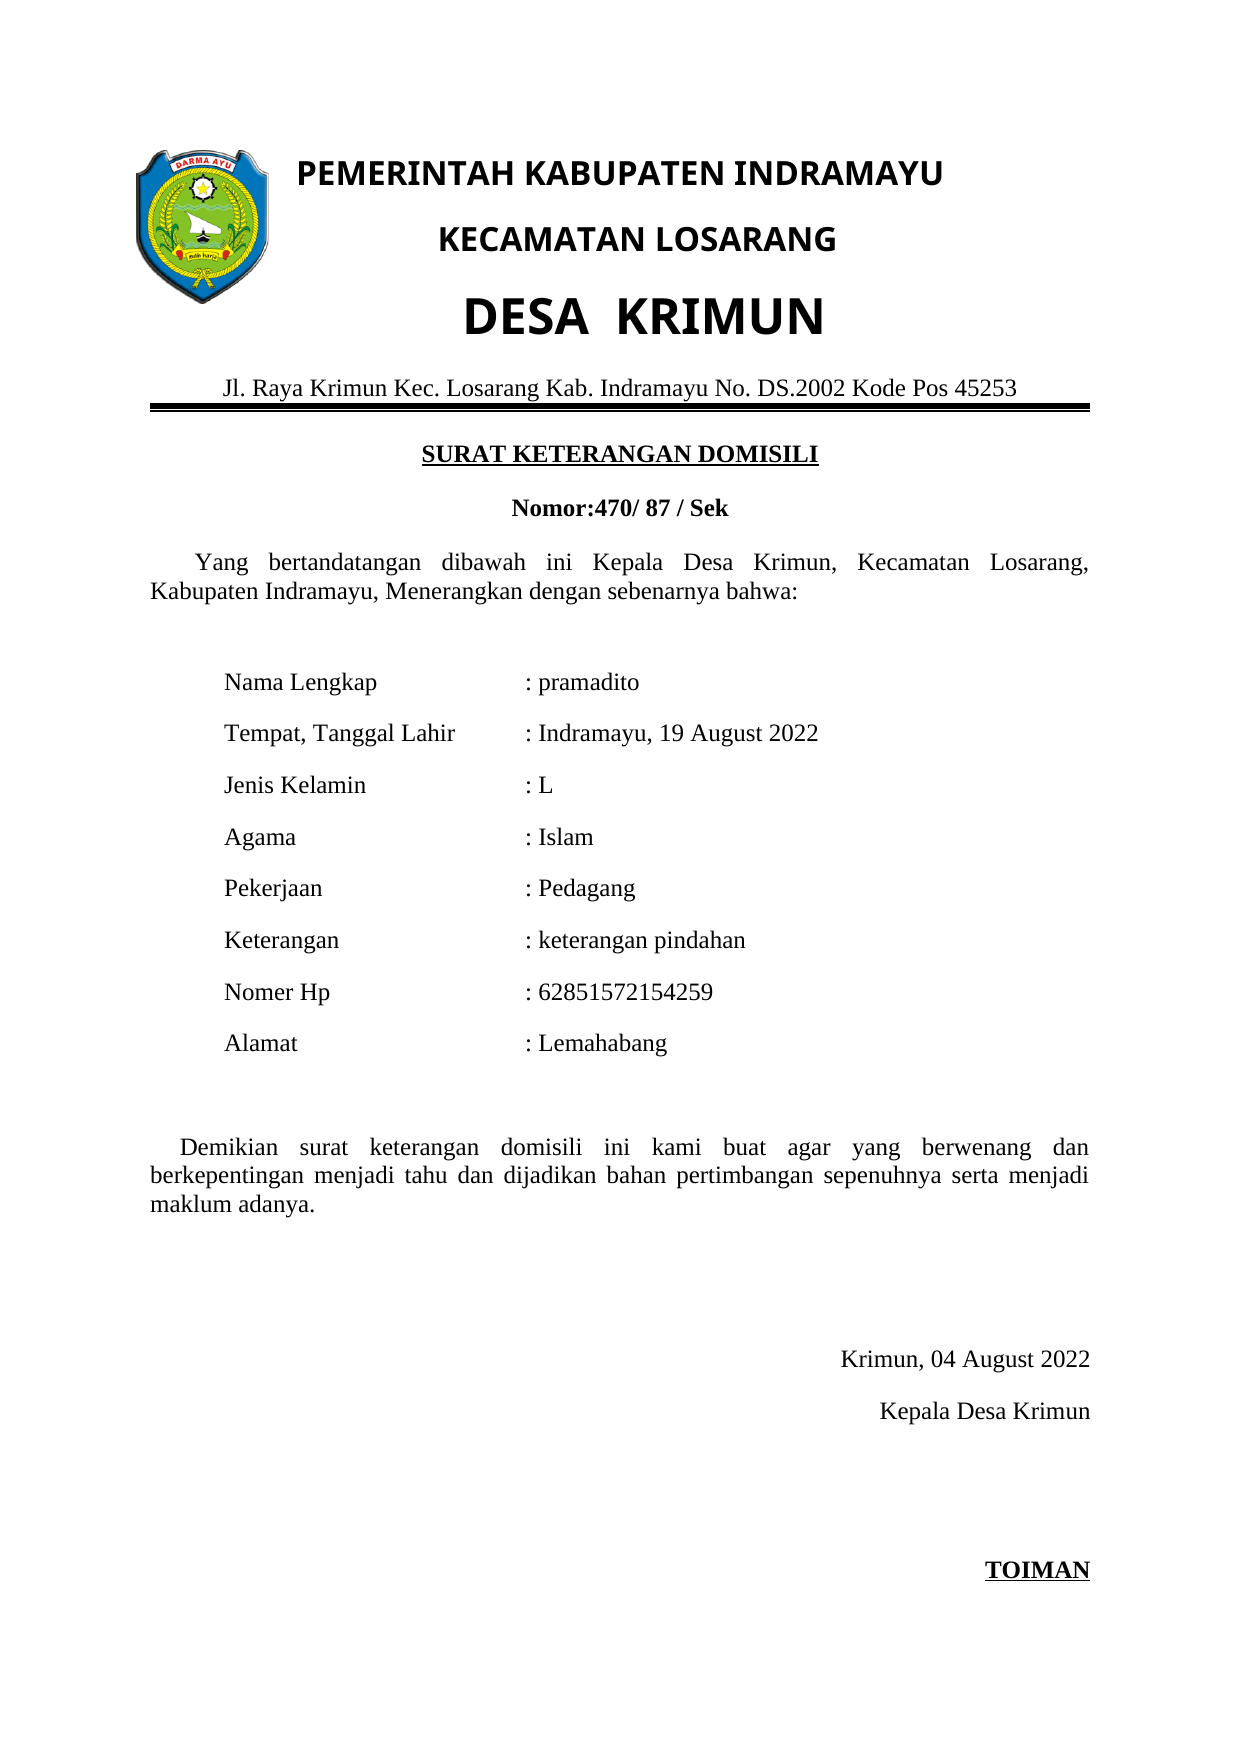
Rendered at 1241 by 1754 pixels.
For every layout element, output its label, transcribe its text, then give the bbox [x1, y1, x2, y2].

text Nomor:470/ 87 / Sek [150, 493, 1090, 522]
text Nomer Hp : 62851572154259 [224, 977, 1090, 1005]
text Jl. Raya Krimun Kec. Losarang Kab. Indramayu No. DS.2002 Kode Pos 45253 45 [150, 371, 1090, 403]
text Yang bertandatangan dibawah ini Kepala Desa Krimun, Kecamatan Losarang, Kabupaten Indramayu, Menerangkan dengan sebenarnya bahwa: [150, 547, 1090, 604]
text Jenis Kelamin : L [224, 770, 1090, 799]
text Alamat : Lemahabang [224, 1028, 1090, 1057]
text Demikian surat keterangan domisili ini kami buat agar yang berwenang dan berkepentingan menjadi tahu dan dijadikan bahan pertimbangan sepenuhnya serta menjadi maklum adanya. [150, 1132, 1090, 1218]
text DESA KRIMUN [150, 281, 1090, 349]
text Kepala Desa Krimun [150, 1396, 1090, 1424]
text KECAMATAN LOSARANG [150, 216, 1090, 261]
text TOIMAN [150, 1555, 1090, 1584]
text Keterangan : keterangan pindahan [224, 925, 1090, 954]
text Krimun, 04 August 2022 [150, 1344, 1090, 1373]
text SURAT KETERANGAN DOMISILI [150, 439, 1090, 468]
text Nama Lengkap : pramadito [224, 667, 1090, 695]
picture [136, 150, 269, 304]
text Pekerjaan : Pedagang [224, 873, 1090, 902]
text PEMERINTAH KABUPATEN INDRAMAYU [150, 150, 1090, 195]
text Agama : Islam [224, 822, 1090, 850]
text Tempat, Tanggal Lahir : Indramayu, 19 August 2022 [224, 718, 1090, 747]
